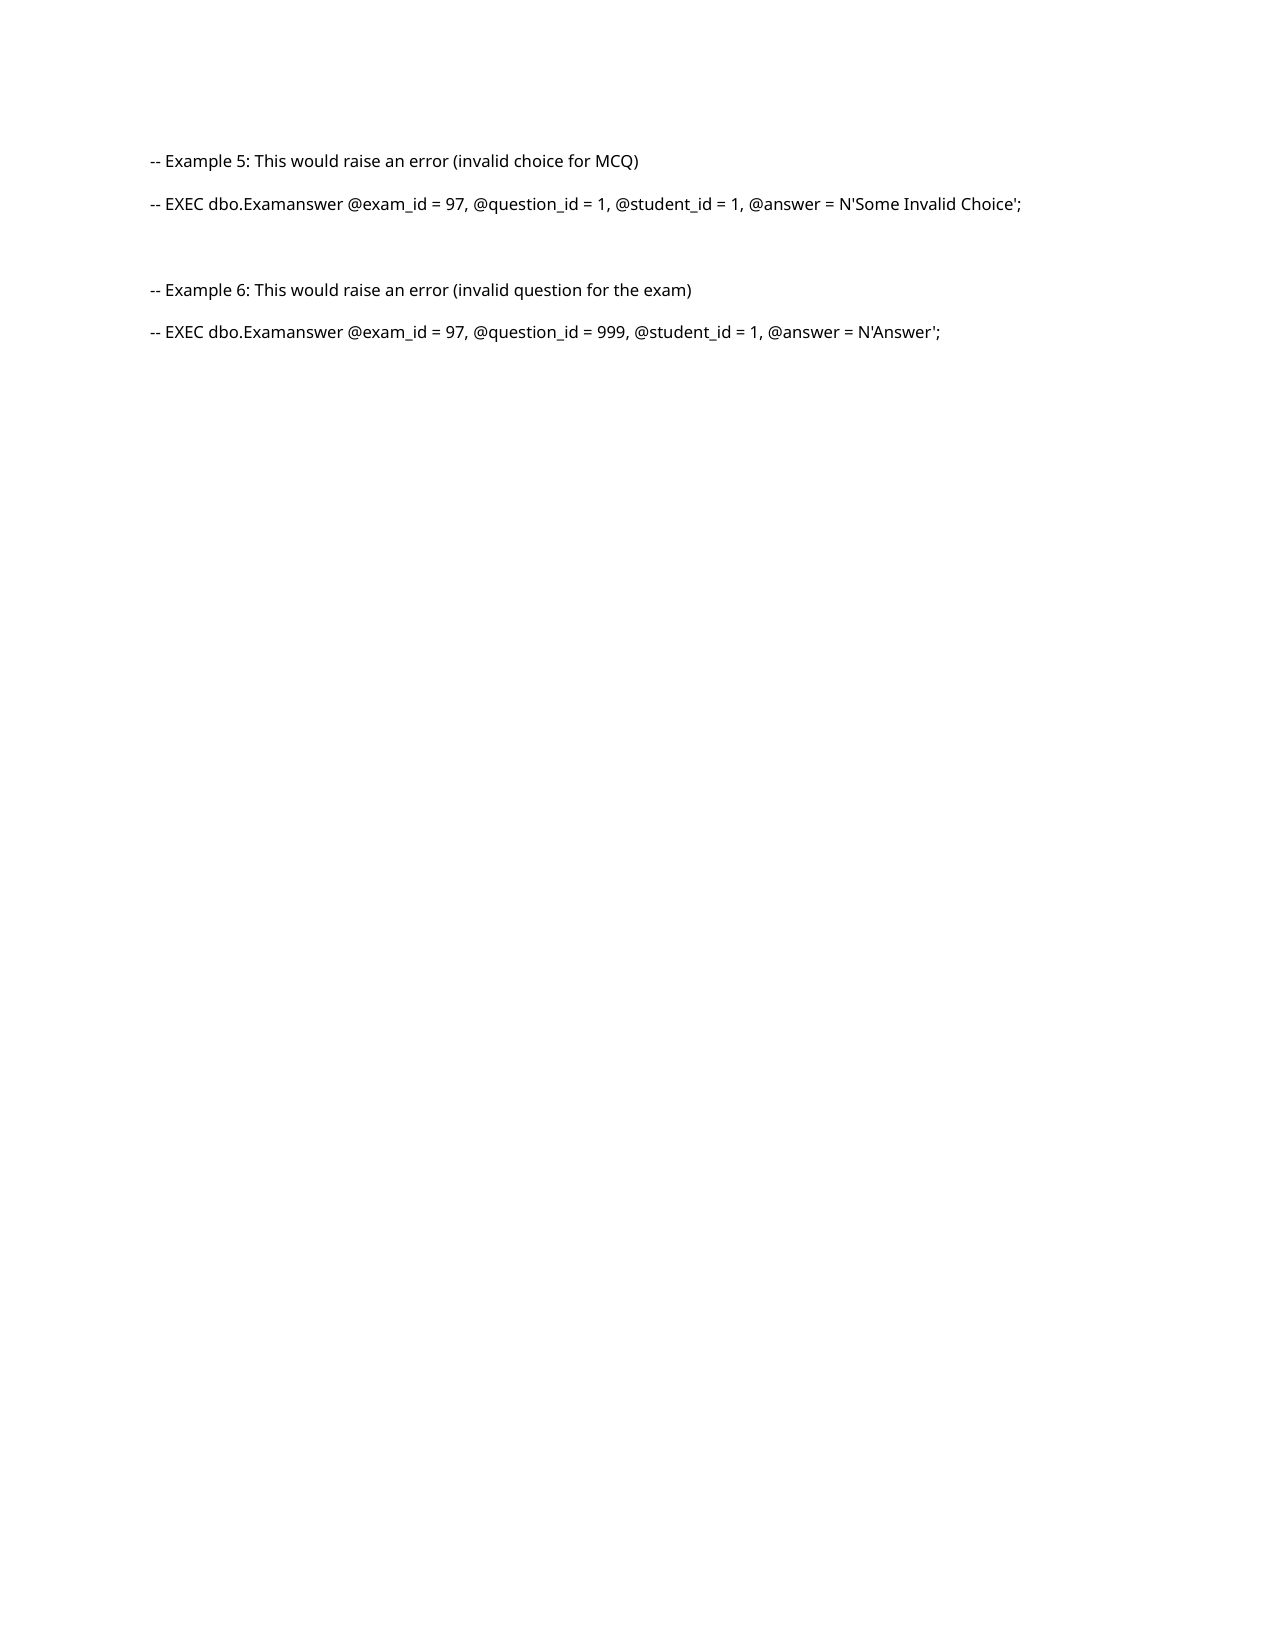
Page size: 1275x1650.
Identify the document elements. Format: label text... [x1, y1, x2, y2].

text -- EXEC dbo.Examanswer @exam_id = 97, @question_id = 999, @student_id = 1, @answer = N'Answer'; [150, 321, 1125, 343]
text -- Example 5: This would raise an error (invalid choice for MCQ) [150, 150, 1125, 173]
text -- EXEC dbo.Examanswer @exam_id = 97, @question_id = 1, @student_id = 1, @answer = N'Some Invalid Choice'; [150, 193, 1125, 215]
text -- Example 6: This would raise an error (invalid question for the exam) [150, 278, 1125, 301]
